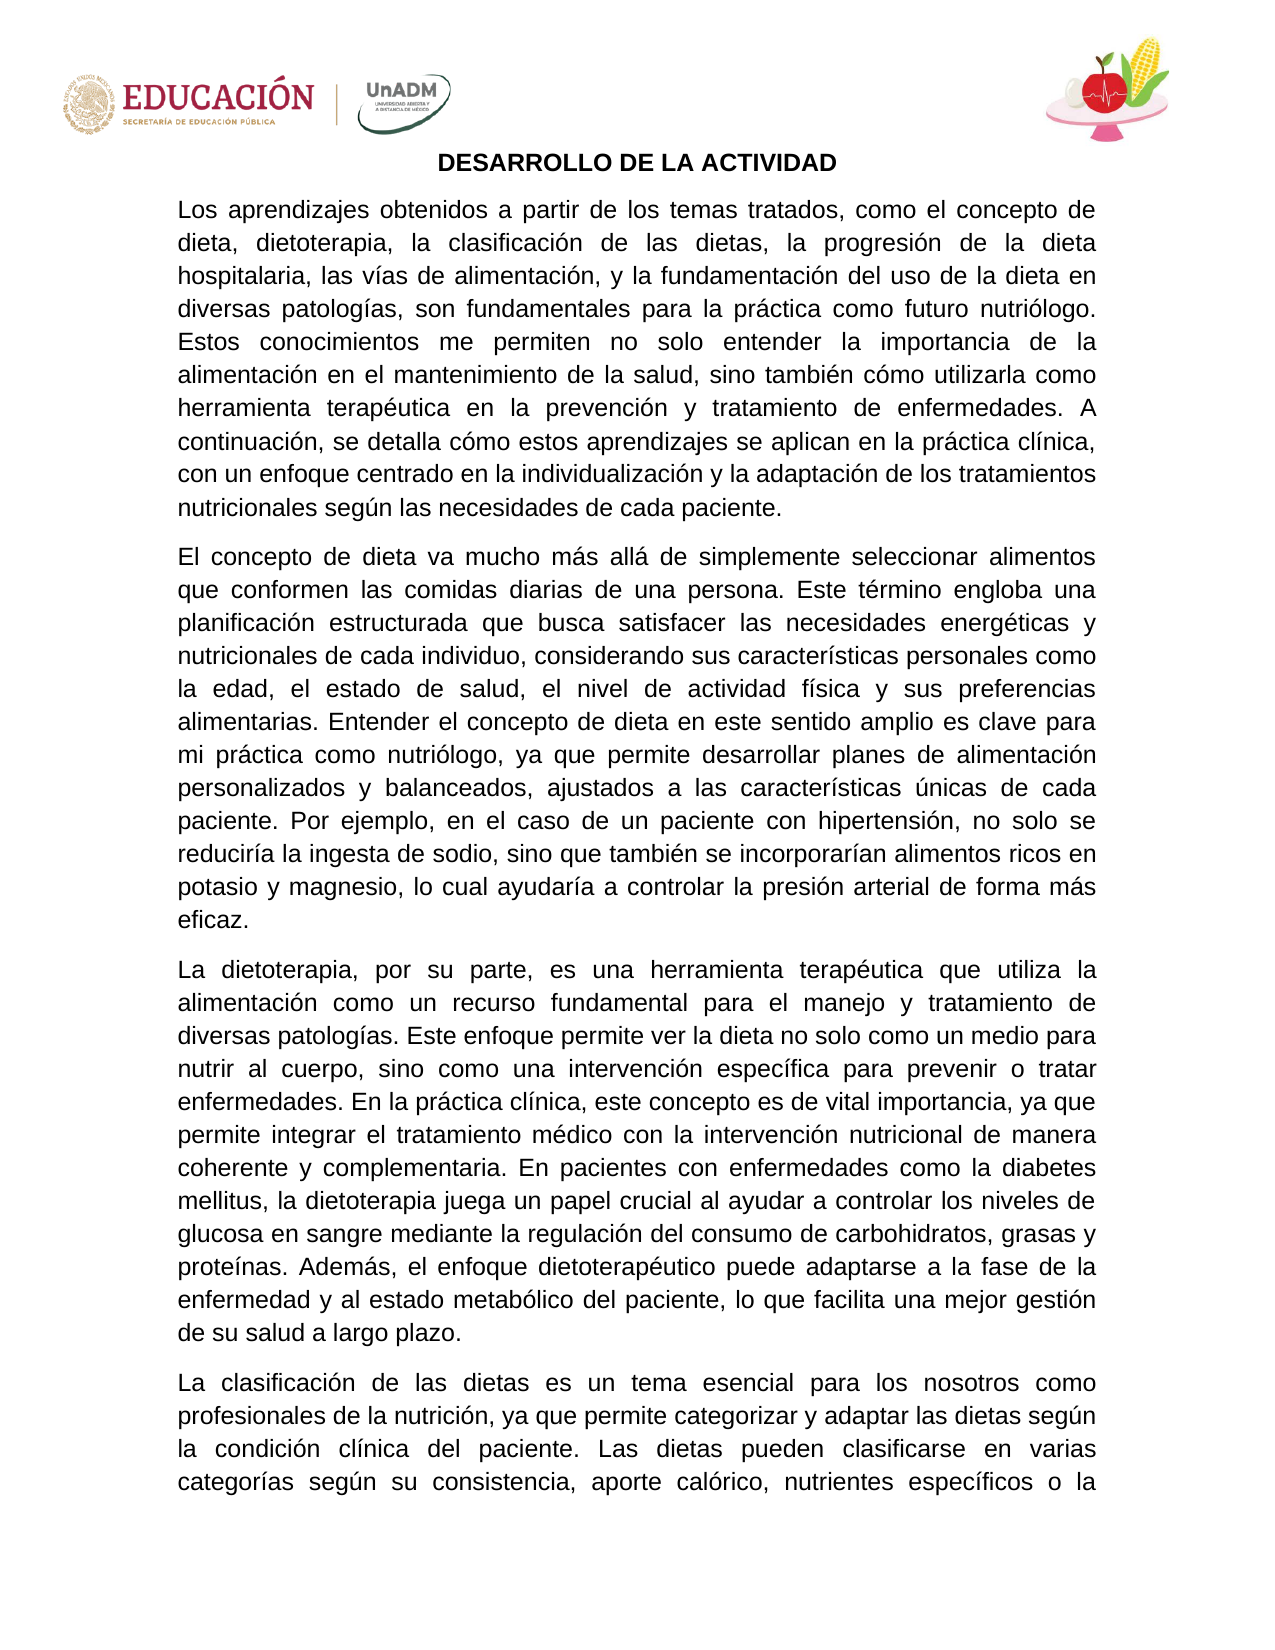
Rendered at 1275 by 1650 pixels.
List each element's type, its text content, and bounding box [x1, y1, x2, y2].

text La dietoterapia, por su parte, es una herramienta terapéutica que utiliza la alimentación como un recurso fundamental para el manejo y tratamiento de diversas patologías. Este enfoque permite ver la dieta no solo como un medio para nutrir al cuerpo, sino como una intervención específica para prevenir o tratar enfermedades. En la práctica clínica, este concepto es de vital importancia, ya que permite integrar el tratamiento médico con la intervención nutricional de manera coherente y complementaria. En pacientes con enfermedades como la diabetes mellitus, la dietoterapia juega un papel crucial al ayudar a controlar los niveles de glucosa en sangre mediante la regulación del consumo de carbohidratos, grasas y proteínas. Además, el enfoque dietoterapéutico puede adaptarse a la fase de la enfermedad y al estado metabólico del paciente, lo que facilita una mejor gestión de su salud a largo plazo. [177, 955, 1098, 1347]
picture [1042, 34, 1170, 148]
picture [63, 65, 451, 146]
text Los aprendizajes obtenidos a partir de los temas tratados, como el concepto de dieta, dietoterapia, la clasificación de las dietas, la progresión de la dieta hospitalaria, las vías de alimentación, y la fundamentación del uso de la dieta en diversas patologías, son fundamentales para la práctica como futuro nutriólogo. Estos conocimientos me permiten no solo entender la importancia de la alimentación en el mantenimiento de la salud, sino también cómo utilizarla como herramienta terapéutica en la prevención y tratamiento de enfermedades. A continuación, se detalla cómo estos aprendizajes se aplican en la práctica clínica, con un enfoque centrado en la individualización y la adaptación de los tratamientos nutricionales según las necesidades de cada paciente. [177, 195, 1098, 521]
text El concepto de dieta va mucho más allá de simplemente seleccionar alimentos que conformen las comidas diarias de una persona. Este término engloba una planificación estructurada que busca satisfacer las necesidades energéticas y nutricionales de cada individuo, considerando sus características personales como la edad, el estado de salud, el nivel de actividad física y sus preferencias alimentarias. Entender el concepto de dieta en este sentido amplio es clave para mi práctica como nutriólogo, ya que permite desarrollar planes de alimentación personalizados y balanceados, ajustados a las características únicas de cada paciente. Por ejemplo, en el caso de un paciente con hipertensión, no solo se reduciría la ingesta de sodio, sino que también se incorporarían alimentos ricos en potasio y magnesio, lo cual ayudaría a controlar la presión arterial de forma más eficaz. [177, 542, 1098, 934]
text DESARROLLO DE LA ACTIVIDAD [177, 148, 1098, 176]
